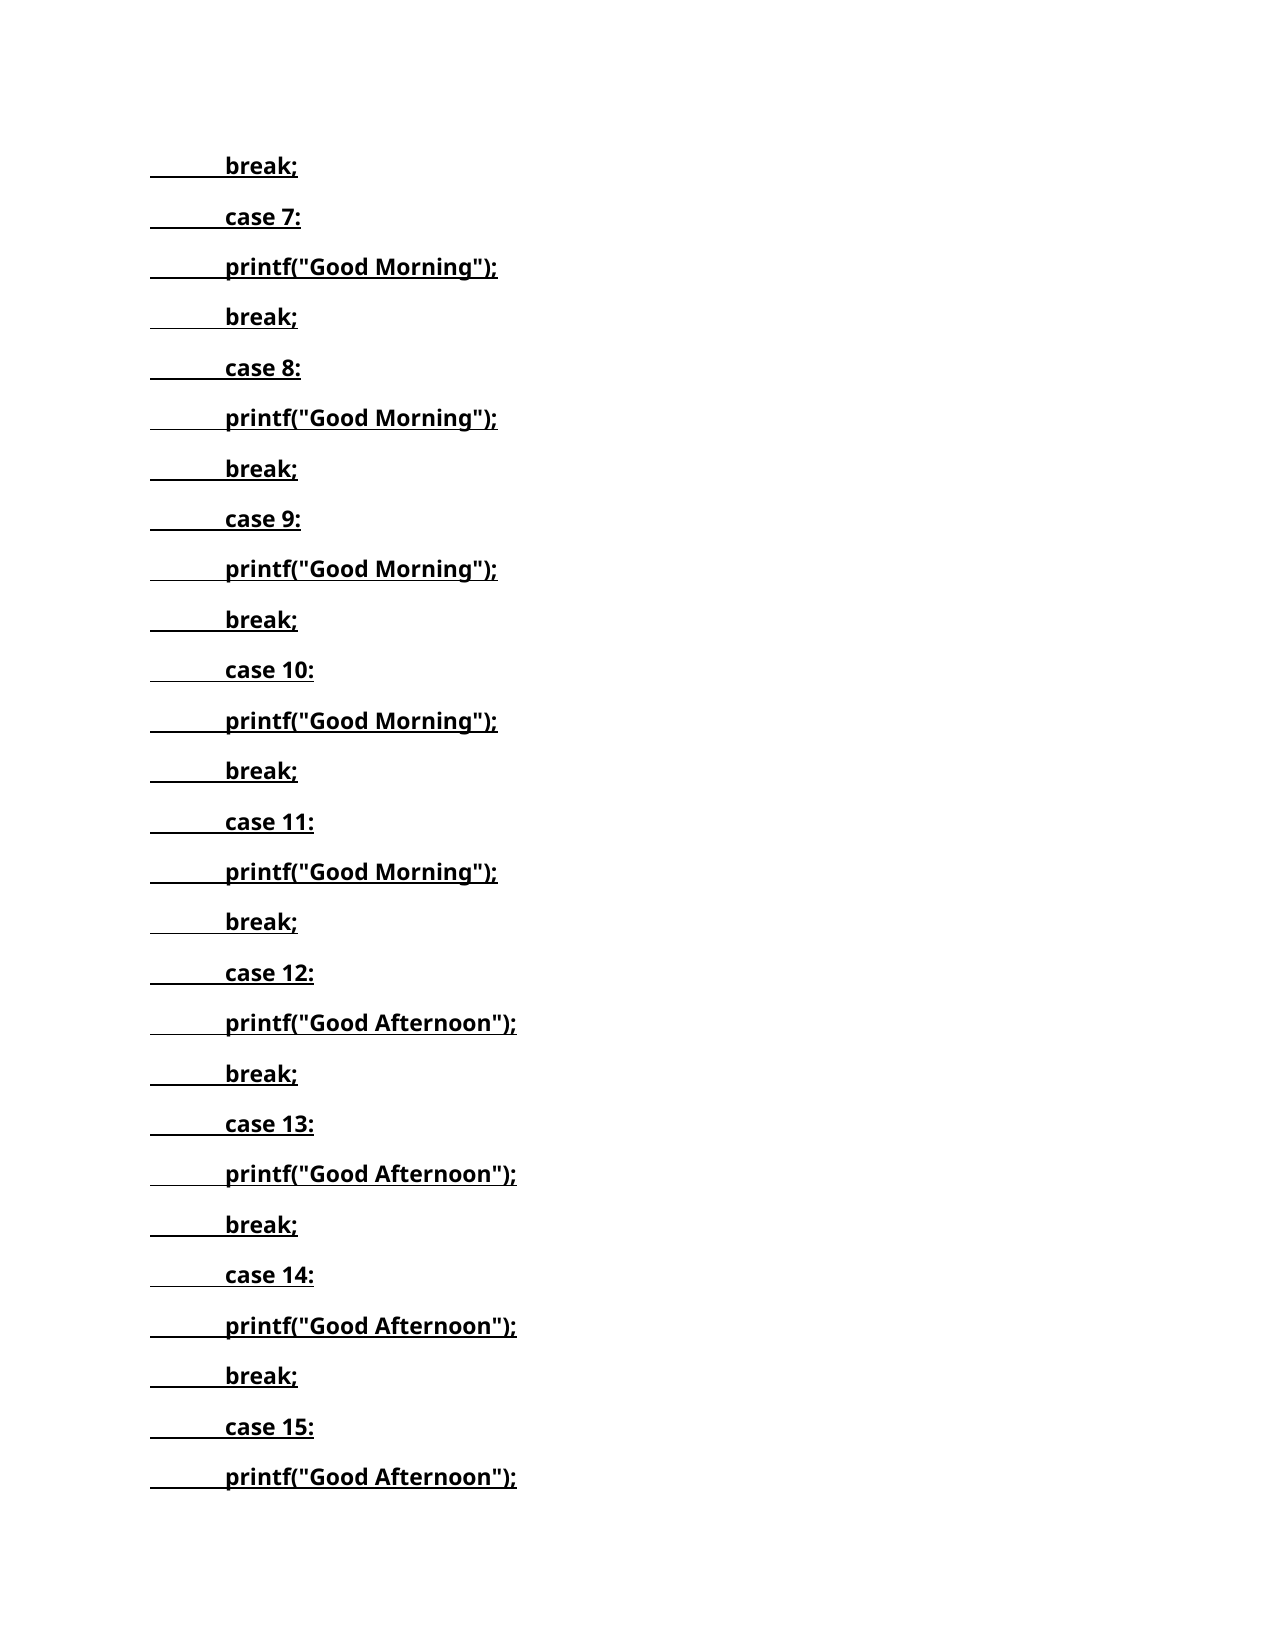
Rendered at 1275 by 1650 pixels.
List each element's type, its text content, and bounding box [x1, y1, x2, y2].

text case 12: [150, 957, 1125, 988]
text printf("Good Afternoon"); [150, 1309, 1125, 1341]
text case 14: [150, 1259, 1125, 1290]
text break; [150, 604, 1125, 635]
text break; [150, 1209, 1125, 1240]
text break; [150, 150, 1125, 181]
text case 9: [150, 503, 1125, 534]
text case 7: [150, 200, 1125, 232]
text break; [150, 755, 1125, 786]
text printf("Good Afternoon"); [150, 1461, 1125, 1492]
text break; [150, 1360, 1125, 1391]
text printf("Good Morning"); [150, 856, 1125, 887]
text break; [150, 301, 1125, 332]
text printf("Good Morning"); [150, 553, 1125, 584]
text break; [150, 1057, 1125, 1089]
text break; [150, 906, 1125, 937]
text case 15: [150, 1410, 1125, 1442]
text case 8: [150, 352, 1125, 383]
text printf("Good Morning"); [150, 402, 1125, 433]
text case 10: [150, 654, 1125, 685]
text case 13: [150, 1108, 1125, 1139]
text case 11: [150, 805, 1125, 837]
text break; [150, 452, 1125, 484]
text printf("Good Morning"); [150, 251, 1125, 282]
text printf("Good Morning"); [150, 704, 1125, 736]
text printf("Good Afternoon"); [150, 1158, 1125, 1189]
text printf("Good Afternoon"); [150, 1007, 1125, 1038]
